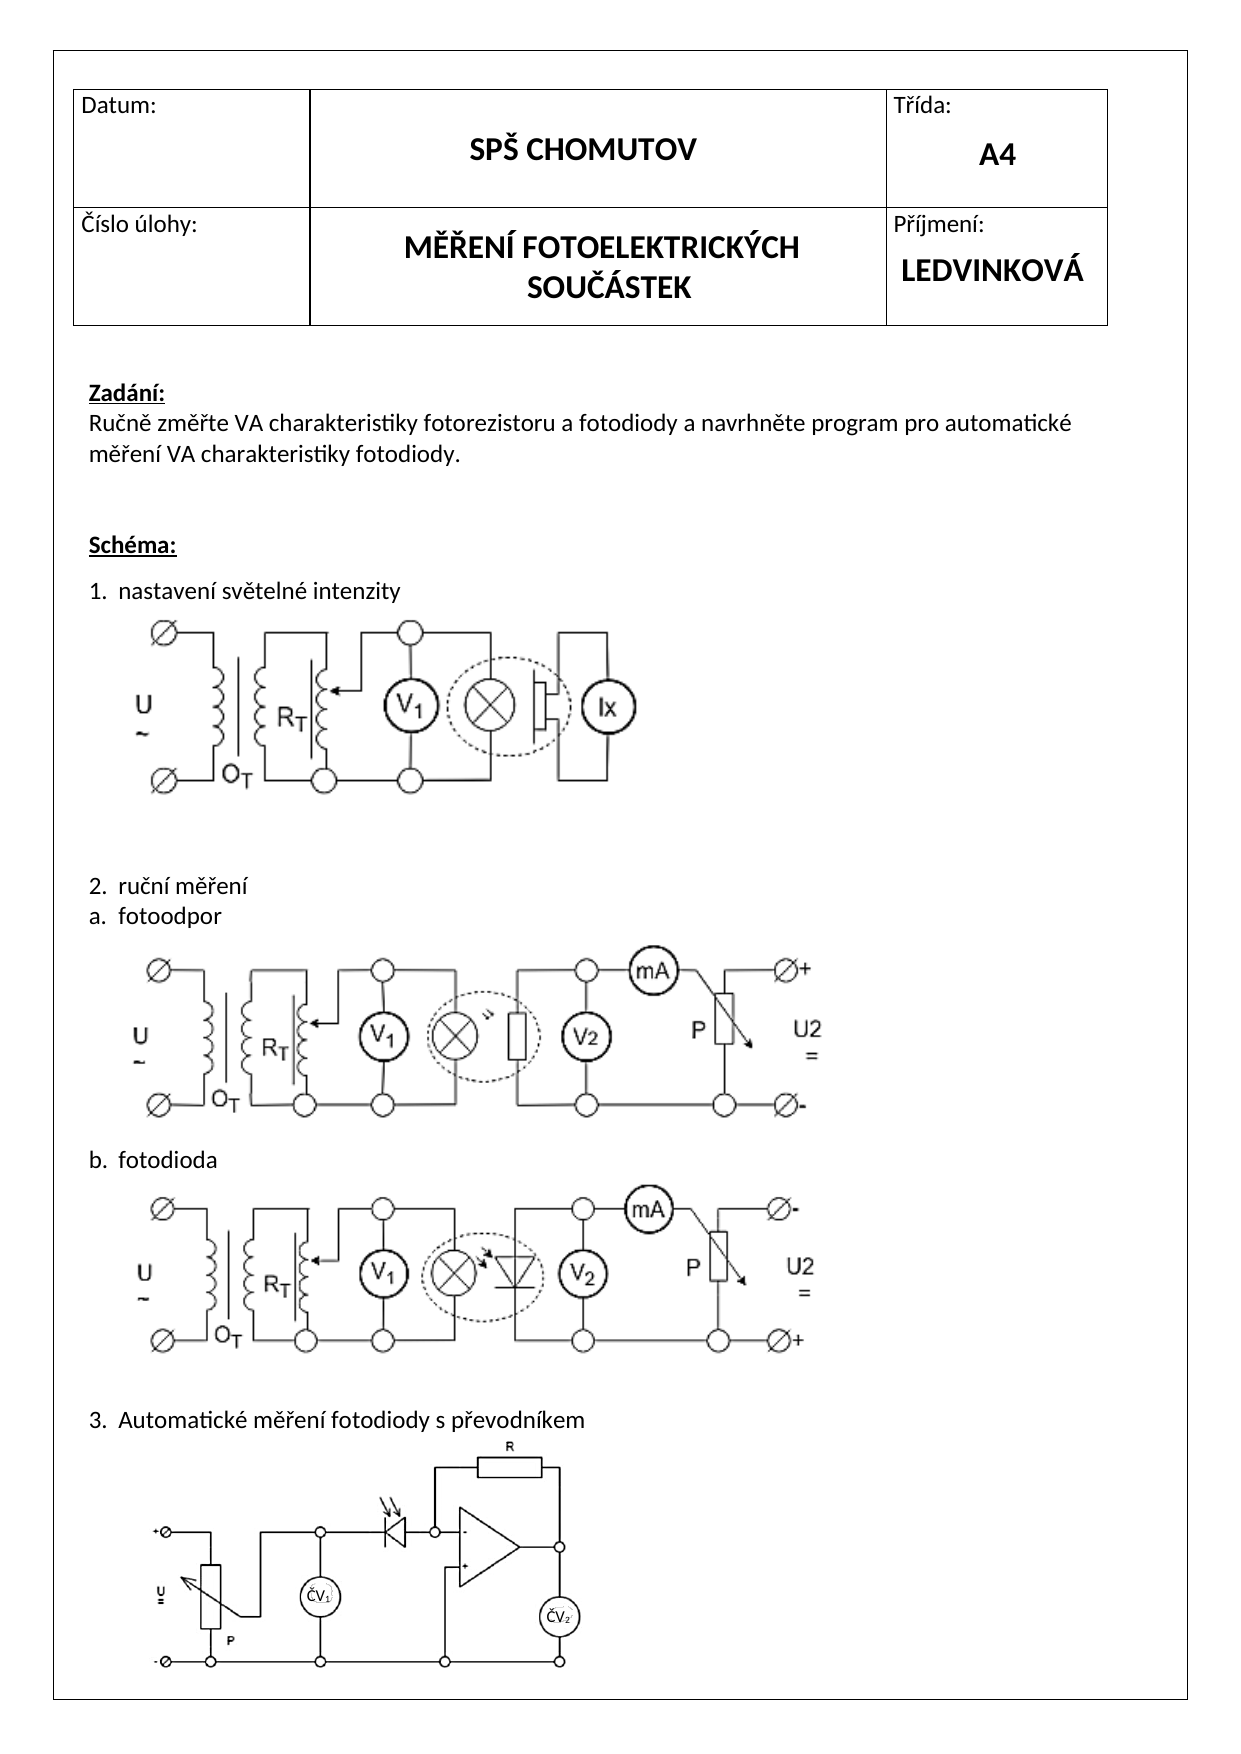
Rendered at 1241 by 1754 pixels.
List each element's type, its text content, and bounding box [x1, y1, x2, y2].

text Schéma: [88, 529, 1122, 560]
list ruční měření [88, 870, 1122, 901]
picture [108, 1437, 601, 1674]
list fotodioda [88, 1144, 1122, 1175]
table_header SPŠ CHOMUTOV [311, 90, 886, 207]
text Zadání: [88, 377, 1122, 407]
list Automatické měření fotodiody s převodníkem [88, 1404, 1122, 1434]
text Ručně změřte VA charakteristiky fotorezistoru a fotodiody a navrhněte program pro automatické [88, 407, 1122, 438]
text měření VA charakteristiky fotodiody. [88, 438, 1122, 468]
list fotoodpor [88, 901, 1122, 931]
table_header Třída: A4 [887, 90, 1107, 207]
picture [90, 618, 884, 796]
list nastavení světelné intenzity [88, 575, 1122, 606]
table_header Datum: [74, 90, 309, 207]
picture [90, 942, 844, 1120]
table_cell MĚŘENÍ FOTOELEKTRICKÝCH SOUČÁSTEK [311, 208, 886, 325]
picture [95, 1180, 835, 1358]
table_cell Číslo úlohy: [74, 208, 309, 325]
table_cell Příjmení: LEDVINKOVÁ [887, 208, 1107, 325]
